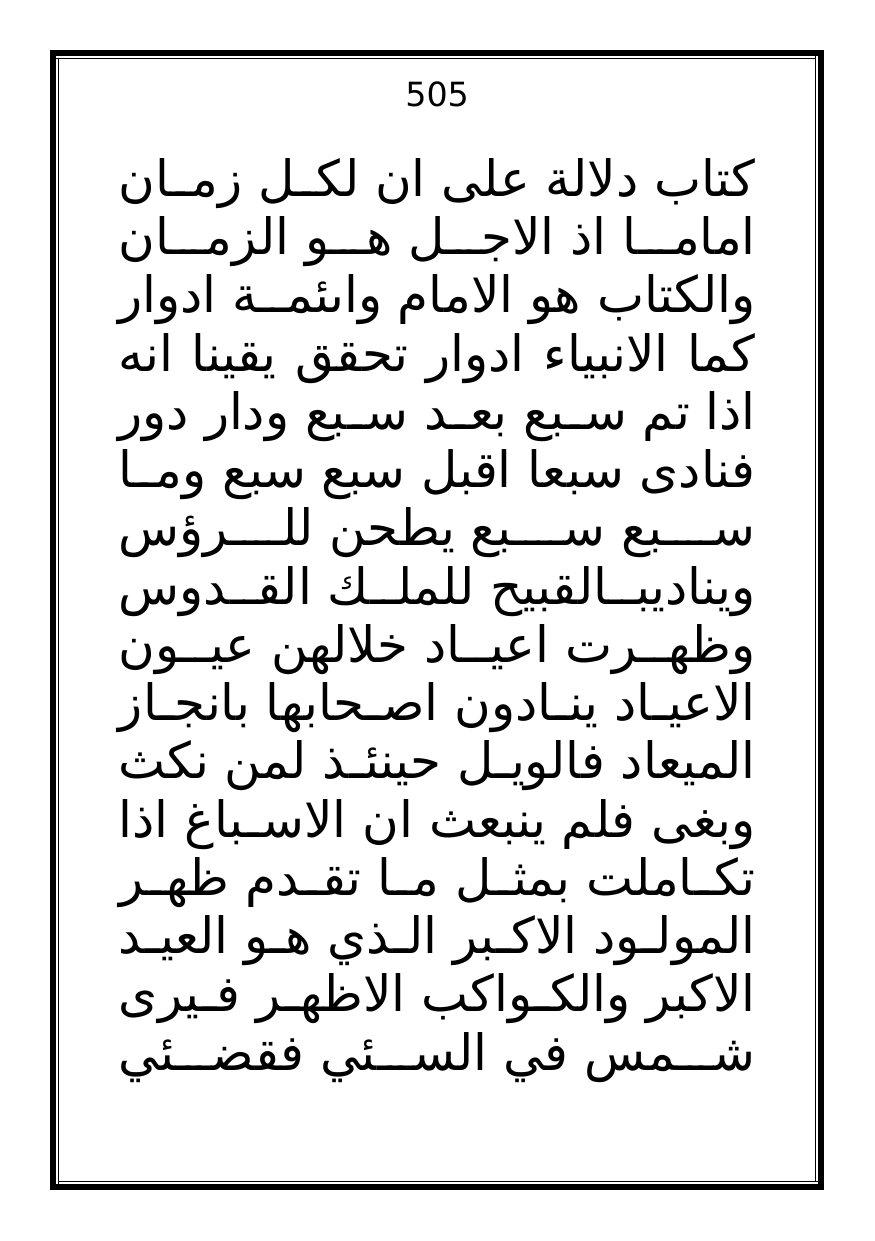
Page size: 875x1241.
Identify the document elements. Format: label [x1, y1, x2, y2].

text [118, 150, 756, 1082]
